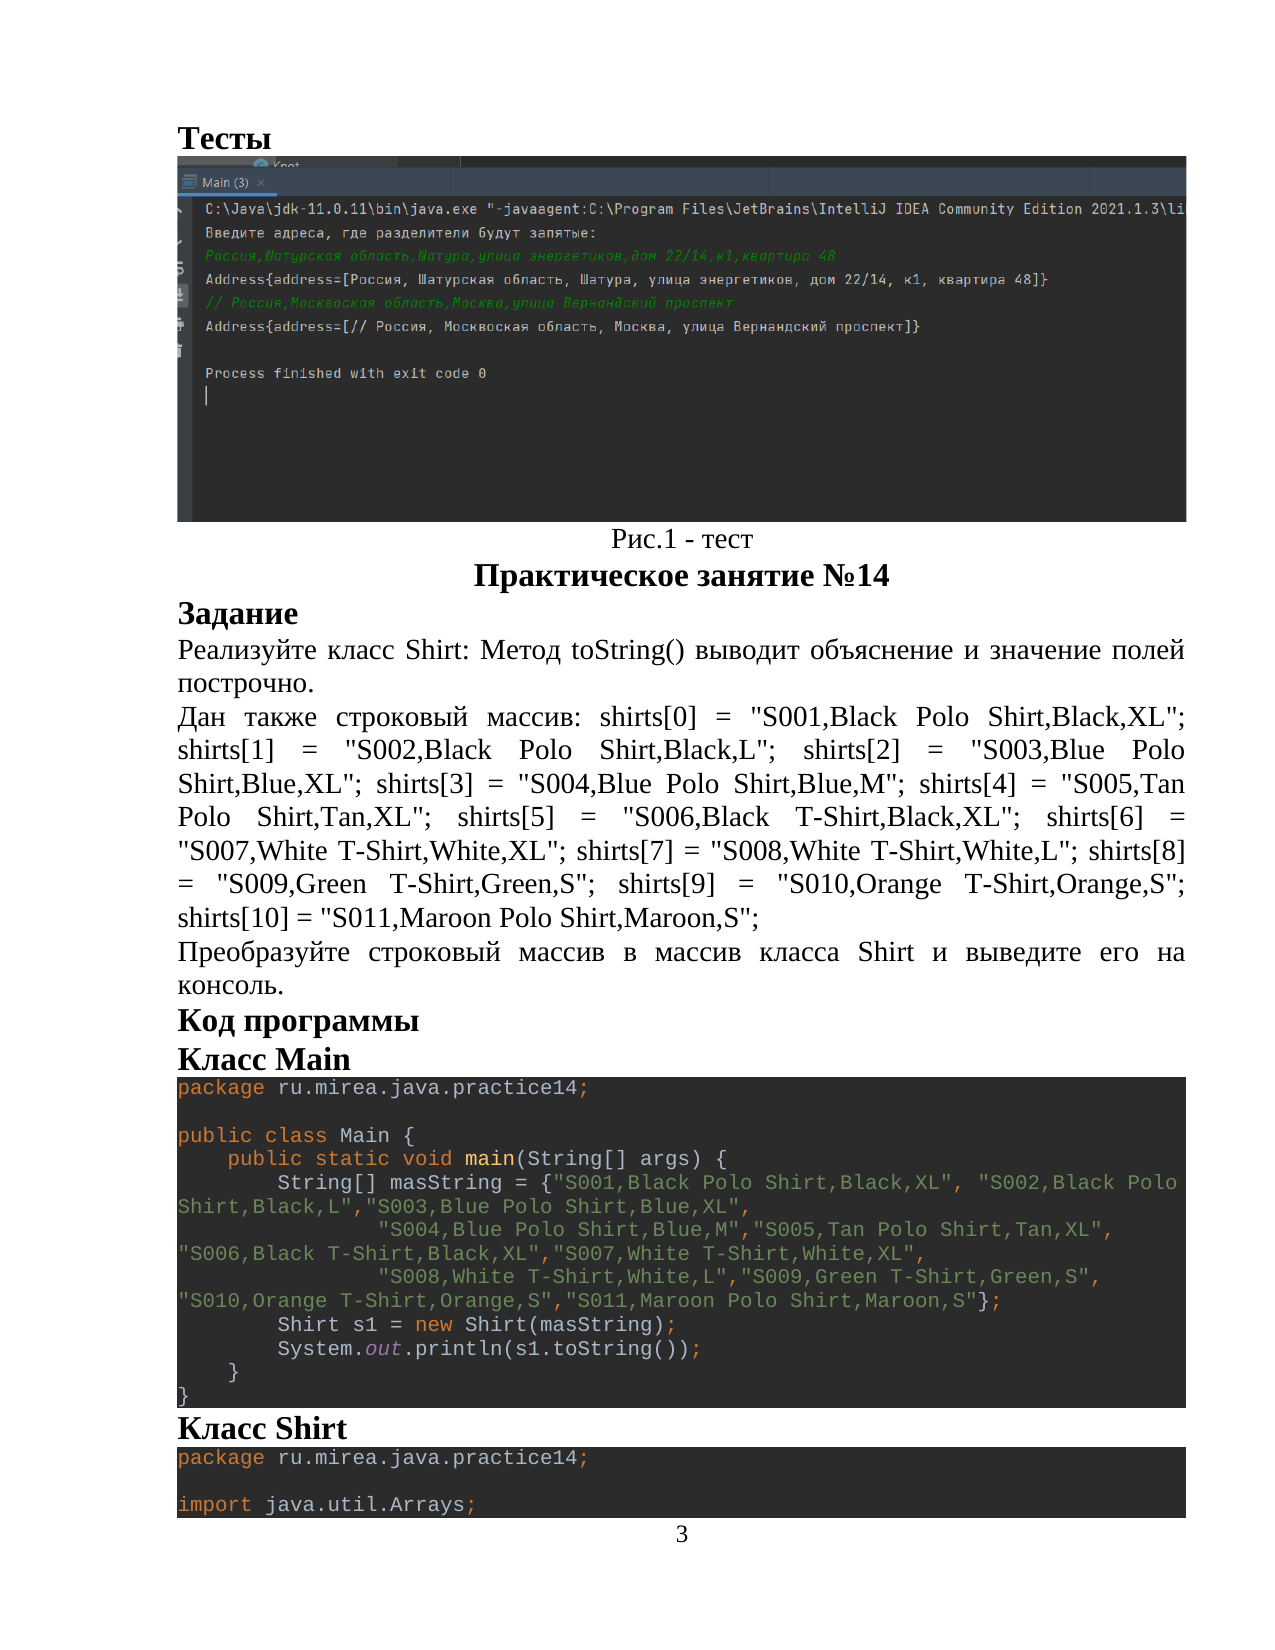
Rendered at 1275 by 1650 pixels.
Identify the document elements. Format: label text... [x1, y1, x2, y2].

text Код программы [177, 1001, 1186, 1039]
text Практическое занятие №14 [177, 555, 1186, 593]
text Преобразуйте строковый массив в массив класса Shirt и выведите его на консоль. [177, 934, 1186, 1001]
text Тесты [177, 118, 1186, 156]
text Класс Main [177, 1039, 1186, 1077]
text package ru.mirea.java.practice14; public class Main { public static void main(String[] args) { String[] masString = {"S001,Black Polo Shirt,Black,XL", "S002,Black Polo Shirt,Black,L","S003,Blue Polo Shirt,Blue,XL", "S004,Blue Polo Shirt,Blue,M","S005,Tan Polo Shirt,Tan,XL", "S006,Black T-Shirt,Black,XL","S007,White T-Shirt,White,XL", "S008,White T-Shirt,White,L","S009,Green T-Shirt,Green,S", "S010,Orange T-Shirt,Orange,S","S011,Maroon Polo Shirt,Maroon,S"}; Shirt s1 = new Shirt(masString); System.out.println(s1.toString()); } } [177, 1077, 1186, 1408]
picture [177, 156, 1187, 522]
text Дан также строковый массив: shirts[0] = "S001,Black Polo Shirt,Black,XL"; shirts[1] = "S002,Black Polo Shirt,Black,L"; shirts[2] = "S003,Blue Polo Shirt,Blue,XL"; shirts[3] = "S004,Blue Polo Shirt,Blue,M"; shirts[4] = "S005,Tan Polo Shirt,Tan,XL"; shirts[5] = "S006,Black T-Shirt,Black,XL"; shirts[6] = "S007,White T-Shirt,White,XL"; shirts[7] = "S008,White T-Shirt,White,L"; shirts[8] = "S009,Green T-Shirt,Green,S"; shirts[9] = "S010,Orange T-Shirt,Orange,S"; shirts[10] = "S011,Maroon Polo Shirt,Maroon,S"; [177, 699, 1186, 934]
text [177, 1447, 1186, 1518]
text Реализуйте класс Shirt: Метод toString() выводит объяснение и значение полей построчно. [177, 632, 1186, 699]
text Класс Shirt [177, 1408, 1186, 1447]
text Задание [177, 593, 1186, 632]
text Рис.1 - тест [177, 522, 1186, 555]
